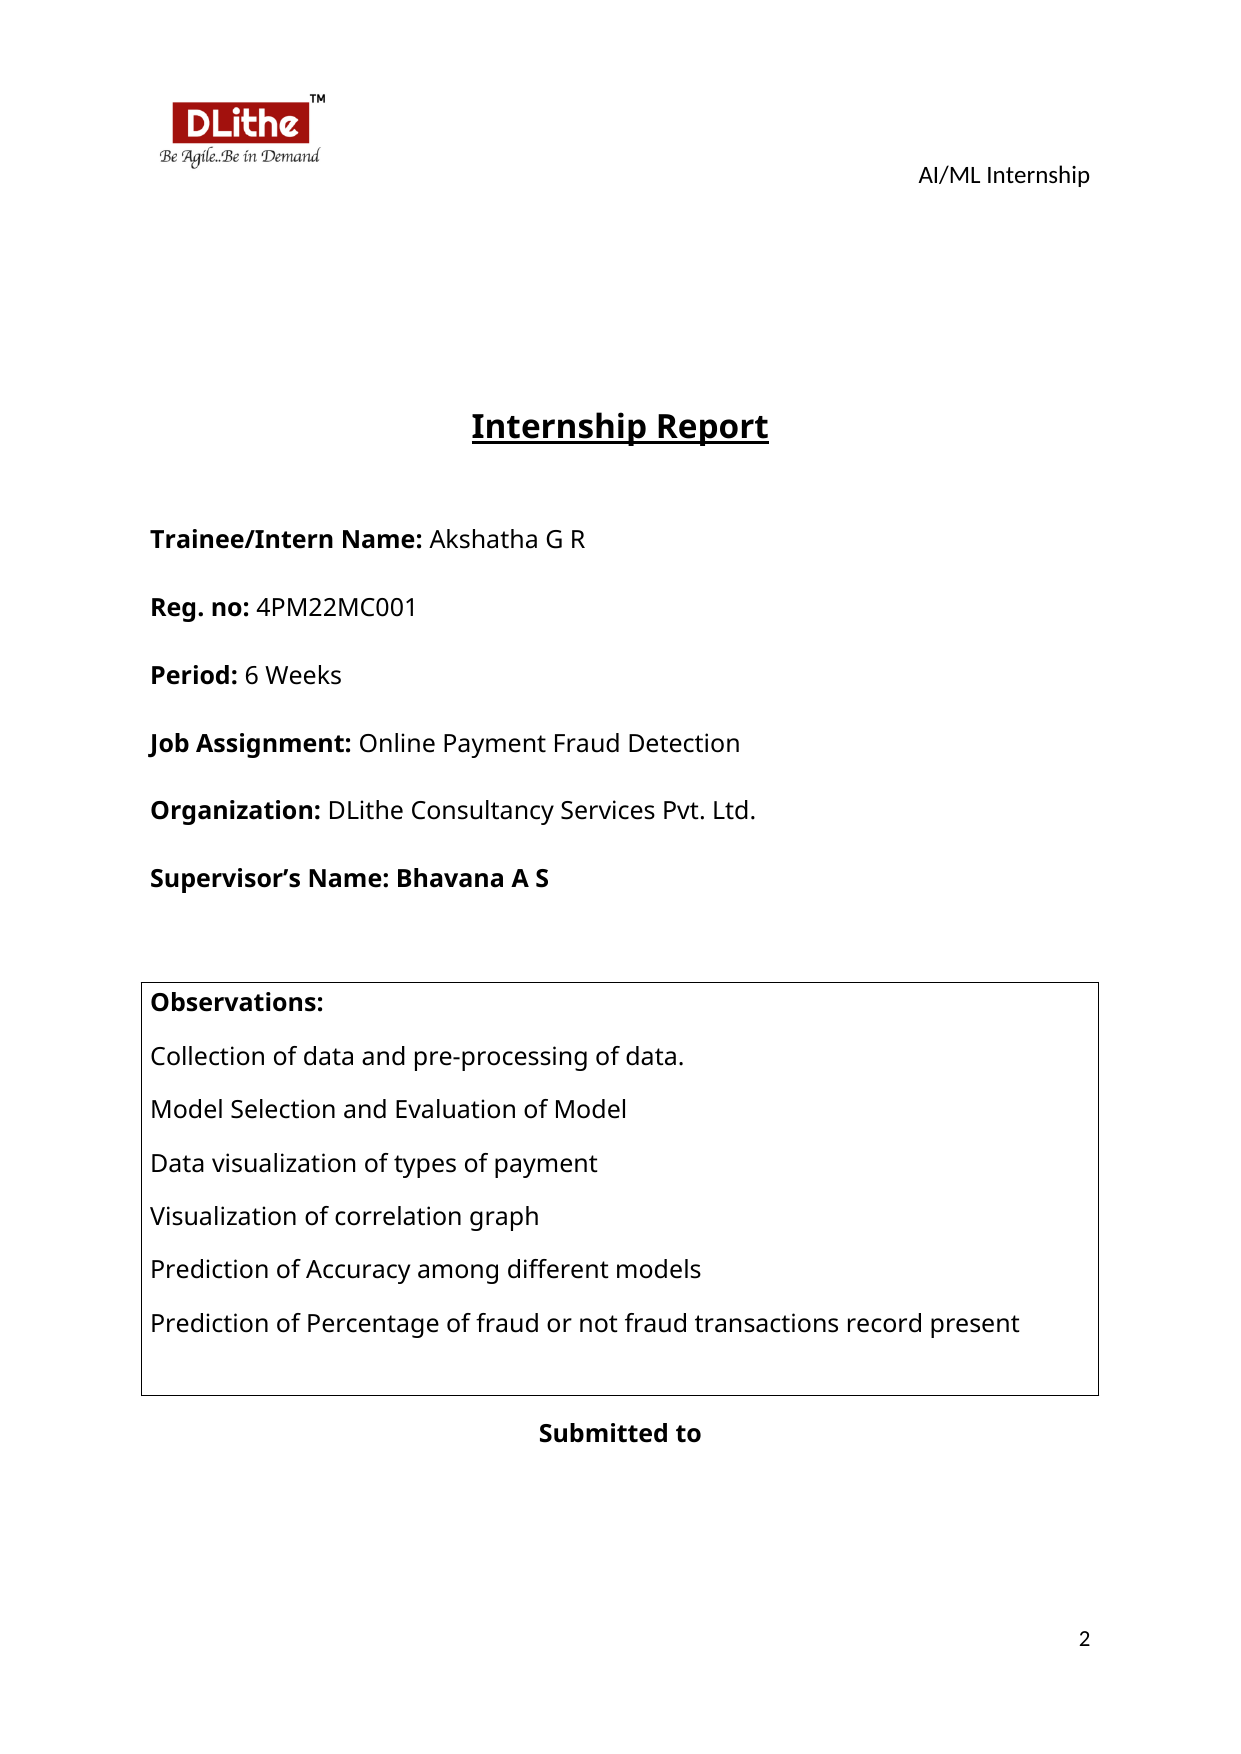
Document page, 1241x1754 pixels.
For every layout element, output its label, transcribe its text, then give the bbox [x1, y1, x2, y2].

picture [150, 73, 333, 184]
text Trainee/Intern Name: Akshatha G R [150, 522, 1090, 556]
text Data visualization of types of payment [142, 1142, 1098, 1179]
text Supervisor’s Name: Bhavana A S [150, 861, 1090, 895]
text Period: 6 Weeks [150, 658, 1090, 692]
text Prediction of Percentage of fraud or not fraud transactions record present [142, 1302, 1098, 1340]
text Observations: [142, 983, 1098, 1019]
text Internship Report [150, 403, 1090, 448]
text Job Assignment: Online Payment Fraud Detection [150, 725, 1090, 759]
text Organization: DLithe Consultancy Services Pvt. Ltd. [150, 793, 1090, 827]
text Model Selection and Evaluation of Model [142, 1089, 1098, 1126]
text Reg. no: 4PM22MC001 [150, 590, 1090, 624]
text Prediction of Accuracy among different models [142, 1249, 1098, 1286]
text Submitted to [150, 1416, 1090, 1450]
text Visualization of correlation graph [142, 1196, 1098, 1233]
text Collection of data and pre-processing of data. [142, 1035, 1098, 1072]
